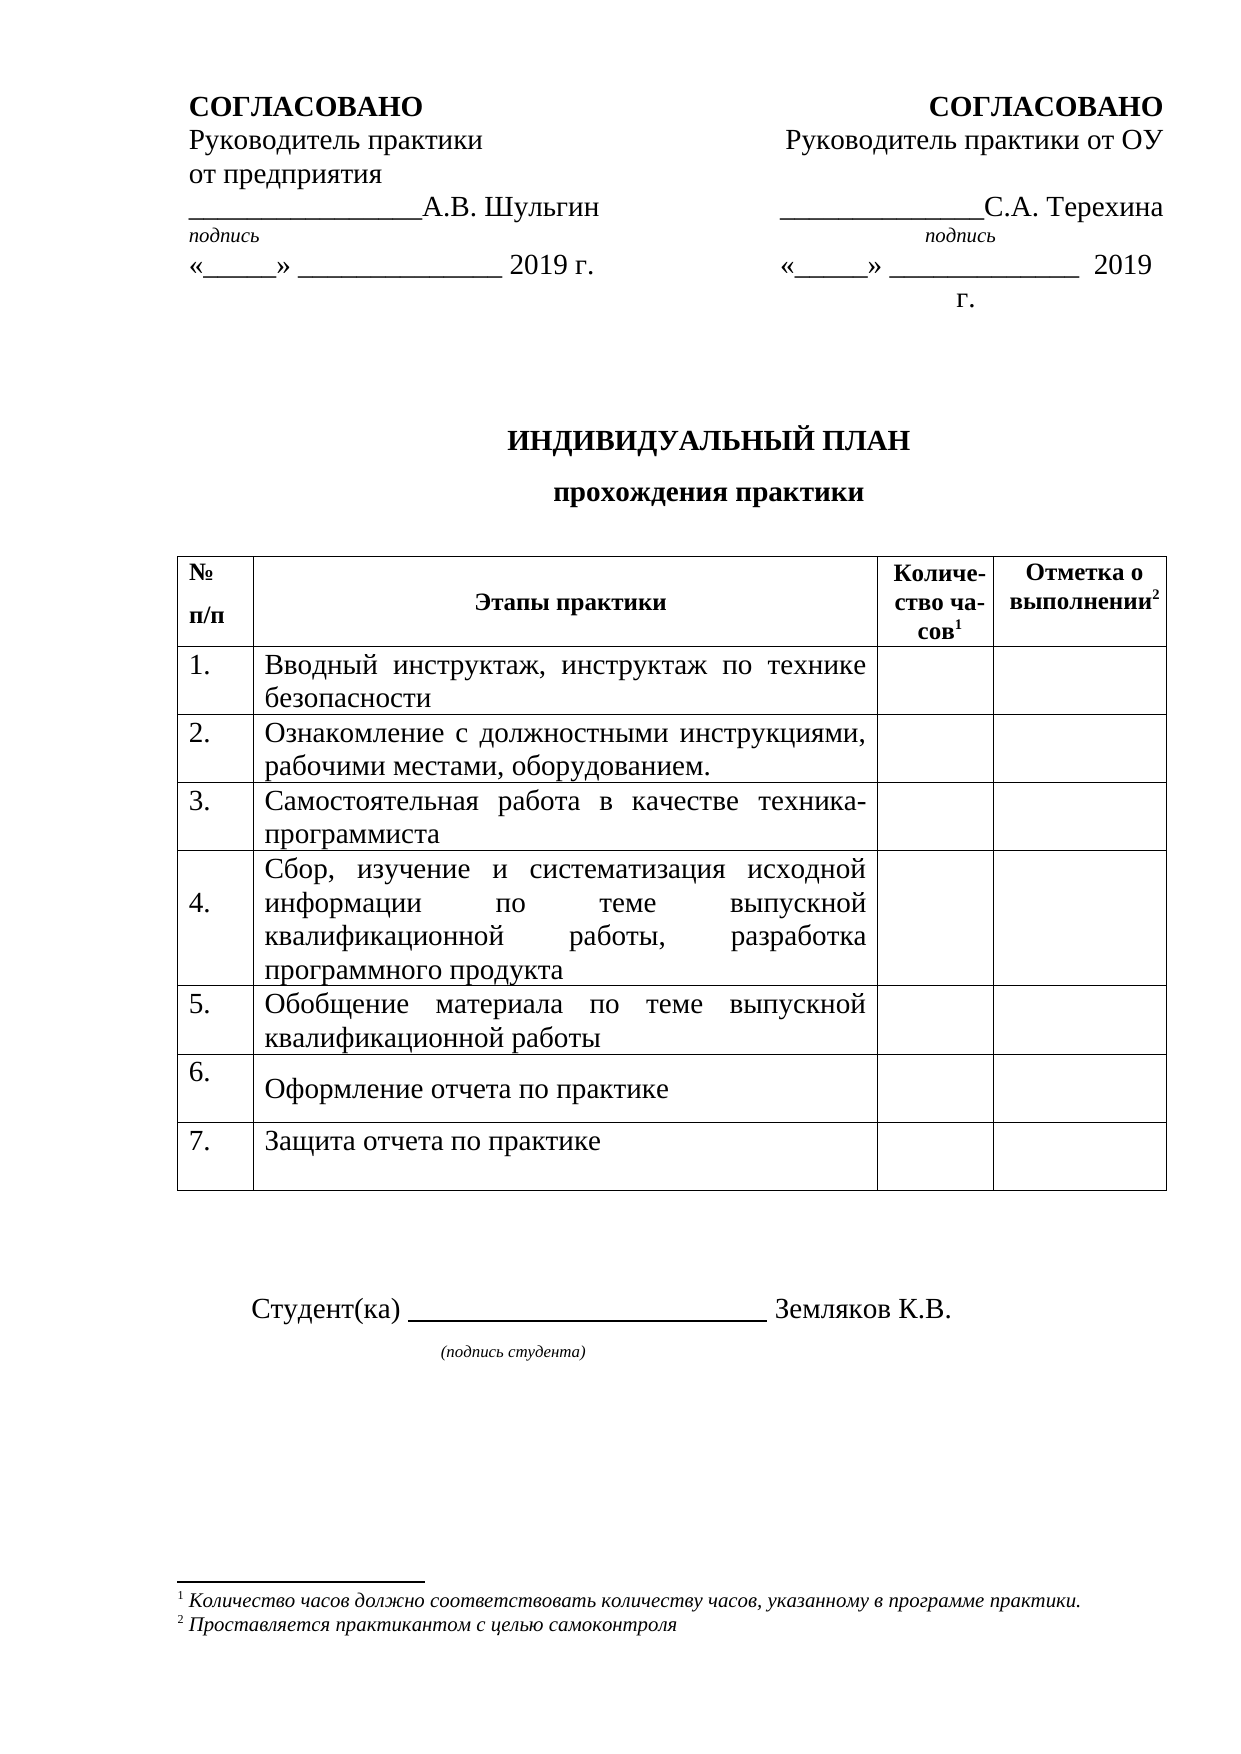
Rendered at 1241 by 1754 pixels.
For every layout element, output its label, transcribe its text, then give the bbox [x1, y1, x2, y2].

table_cell [878, 715, 993, 782]
table_cell [878, 851, 993, 985]
table_cell [178, 1055, 253, 1122]
table_cell [994, 783, 1166, 850]
table_cell [178, 851, 253, 985]
table_cell [878, 783, 993, 850]
table_cell [994, 647, 1166, 714]
table_cell [878, 986, 993, 1053]
table_cell [994, 986, 1166, 1053]
table_header № п/п [178, 557, 253, 646]
text ИНДИВИДУАЛЬНЫЙ ПЛАН [177, 423, 1166, 457]
table_cell Оформление отчета по практике [254, 1055, 877, 1122]
text (подпись студента) [177, 1342, 1166, 1375]
table_header СОГЛАСОВАНО Руководитель практики от ОУ ______________С.А. Терехина подпись «_____» _____________ 2019 г. [757, 89, 1166, 398]
table_cell [994, 715, 1166, 782]
table_cell [878, 1055, 993, 1122]
table_cell [178, 1123, 253, 1190]
table_cell Сбор, изучение и систематизация исходной информации по теме выпускной квалификационной работы, разработка программного продукта [254, 851, 877, 985]
table_header Этапы практики [254, 557, 877, 646]
table_cell [994, 1123, 1166, 1190]
table_cell Обобщение материала по теме выпускной квалификационной работы [254, 986, 877, 1053]
table_cell [994, 851, 1166, 985]
table_cell [178, 715, 253, 782]
table_cell [878, 647, 993, 714]
table_cell [994, 1055, 1166, 1122]
table_cell Защита отчета по практике [254, 1123, 877, 1190]
table_header Отметка о выполнении [994, 557, 1166, 646]
table_header СОГЛАСОВАНО Руководитель практики от предприятия ________________А.В. Шульгин подпись «_____» ______________ 2019 г. [177, 89, 757, 398]
text Студент(ка) Земляков К.В. [177, 1291, 1166, 1325]
table_cell [178, 647, 253, 714]
table_cell Вводный инструктаж, инструктаж по технике безопасности [254, 647, 877, 714]
table_cell [878, 1123, 993, 1190]
table_cell Ознакомление с должностными инструкциями, рабочими местами, оборудованием. [254, 715, 877, 782]
table_cell Самостоятельная работа в качестве техника-программиста [254, 783, 877, 850]
table_cell [178, 986, 253, 1053]
text прохождения практики [177, 474, 1166, 507]
table_header Количество часов [878, 557, 993, 646]
table_cell [178, 783, 253, 850]
